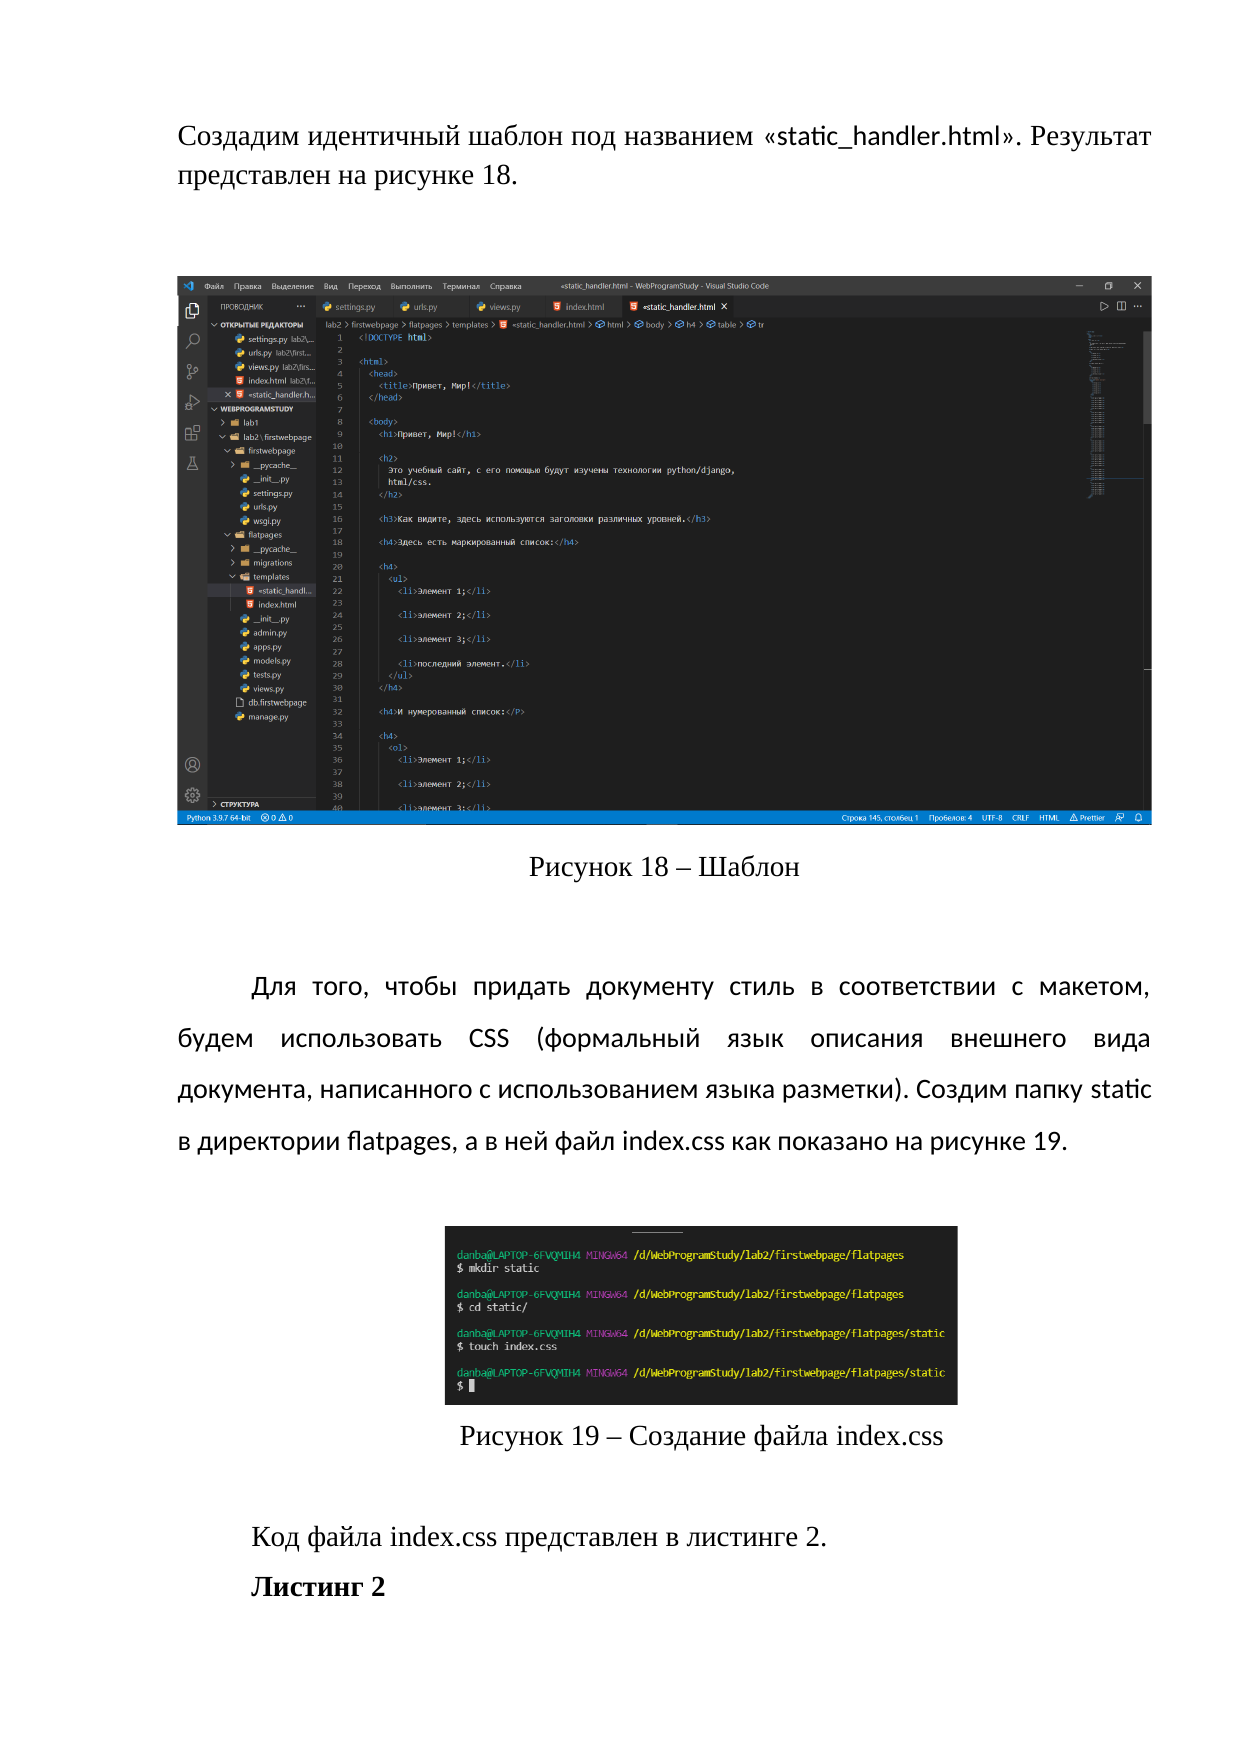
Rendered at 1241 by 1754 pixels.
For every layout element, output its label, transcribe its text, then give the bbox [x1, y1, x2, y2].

picture [444, 1226, 958, 1405]
picture [177, 276, 1152, 825]
text Рисунок 19 – Создание файла index.css [177, 1418, 1152, 1452]
text Листинг 2 [177, 1569, 1152, 1603]
text Создадим идентичный шаблон под названием «static_handler.html». Результат представлен на рисунке 18. [177, 118, 1152, 191]
text Для того, чтобы придать документу стиль в соответствии с макетом, будем использовать CSS (формальный язык описания внешнего вида документа, написанного с использованием языка разметки). Создим папку static в директории flatpages, а в ней файл index.css как показано на рисунке 19. [177, 968, 1152, 1157]
text Рисунок 18 – Шаблон [177, 849, 1152, 883]
text Код файла index.css представлен в листинге 2. [177, 1519, 1152, 1552]
